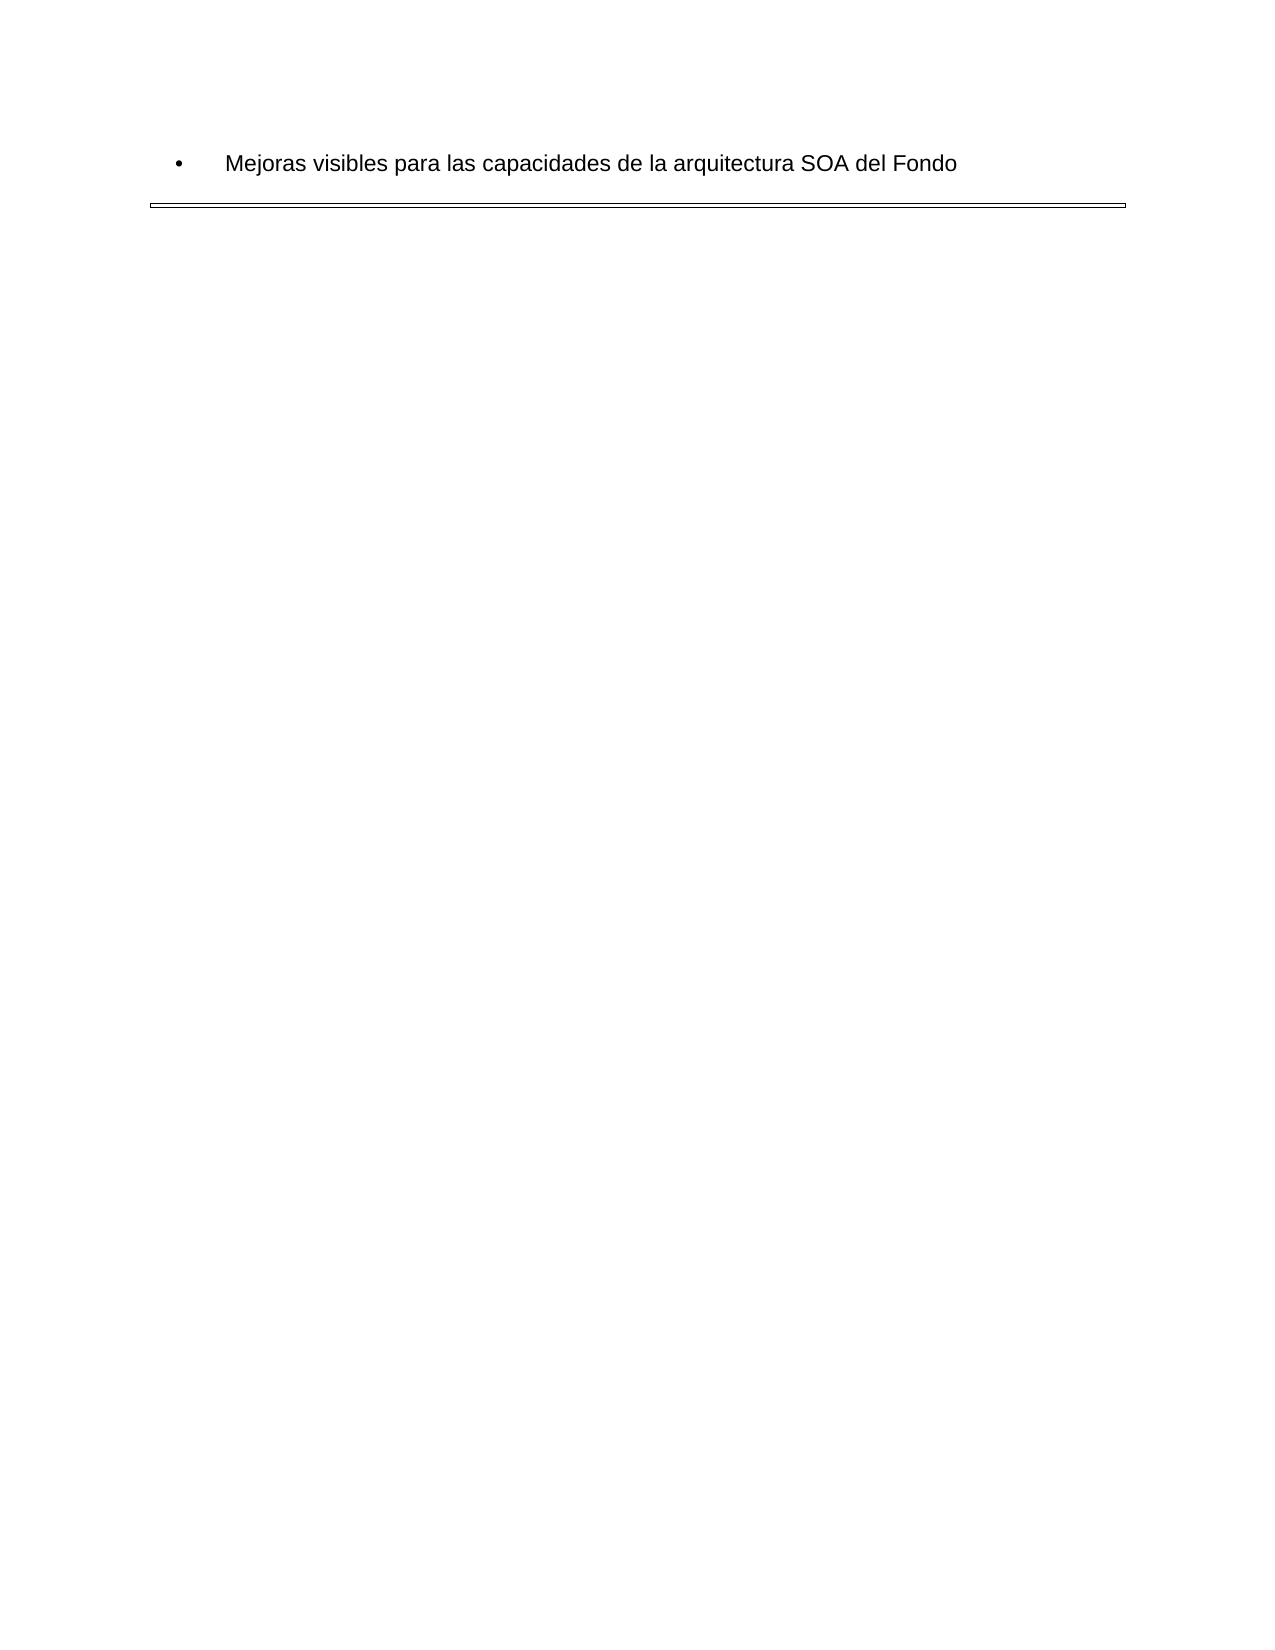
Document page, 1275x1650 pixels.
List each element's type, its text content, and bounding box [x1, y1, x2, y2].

list Mejoras visibles para las capacidades de la arquitectura SOA del Fondo [175, 150, 1125, 176]
